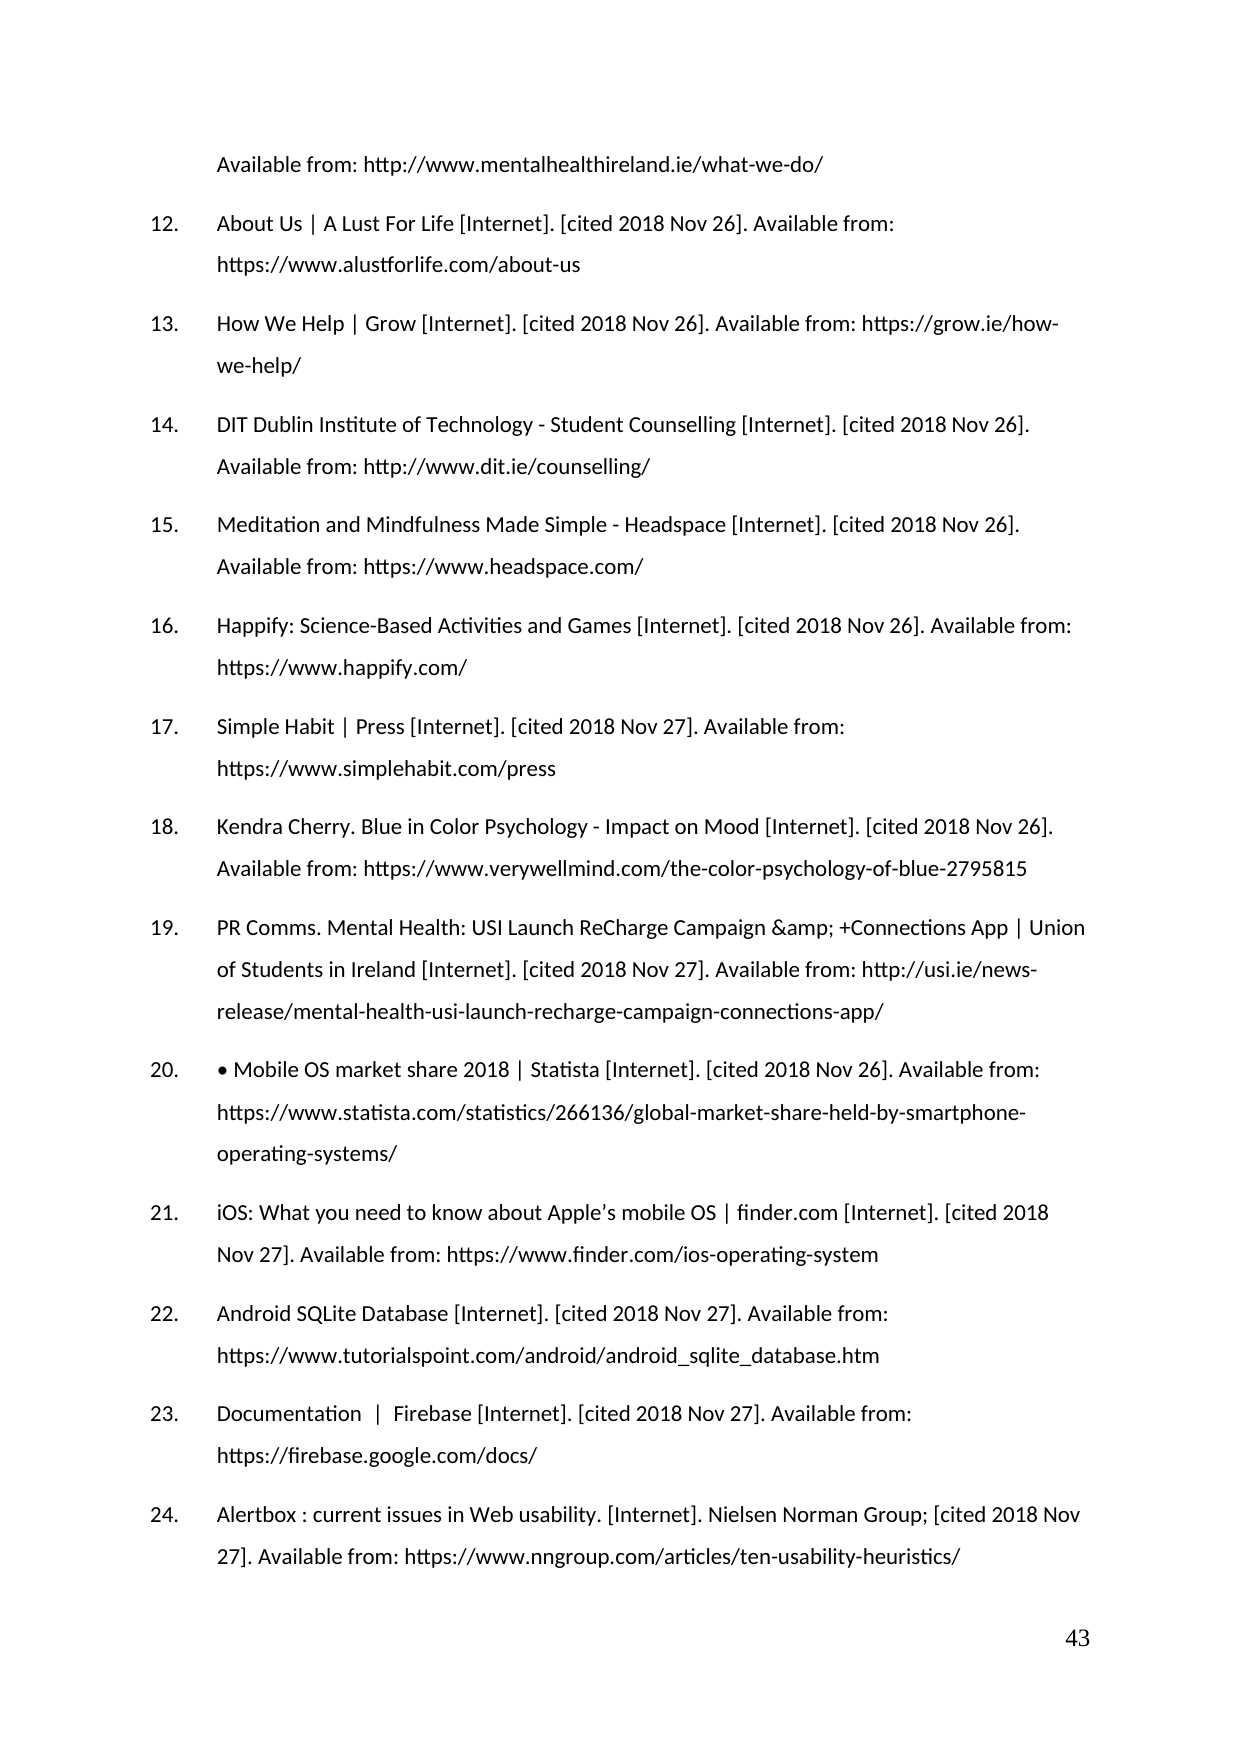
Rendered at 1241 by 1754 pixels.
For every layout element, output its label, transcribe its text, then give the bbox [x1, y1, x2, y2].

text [150, 150, 1090, 178]
text 13. How We Help | Grow [Internet]. [cited 2018 Nov 26]. Available from: https://grow.ie/how-we-help/ [150, 309, 1090, 379]
text 17. Simple Habit | Press [Internet]. [cited 2018 Nov 27]. Available from: https://www.simplehabit.com/press [150, 712, 1090, 782]
text 20. • Mobile OS market share 2018 | Statista [Internet]. [cited 2018 Nov 26]. Available from: https://www.statista.com/statistics/266136/global-market-share-held-by-smartphone-operating-systems/ [150, 1056, 1090, 1168]
text 24. Alertbox : current issues in Web usability. [Internet]. Nielsen Norman Group; [cited 2018 Nov 27]. Available from: https://www.nngroup.com/articles/ten-usability-heuristics/ [150, 1500, 1090, 1570]
text 21. iOS: What you need to know about Apple’s mobile OS | finder.com [Internet]. [cited 2018 Nov 27]. Available from: https://www.finder.com/ios-operating-system [150, 1198, 1090, 1268]
text 16. Happify: Science-Based Activities and Games [Internet]. [cited 2018 Nov 26]. Available from: https://www.happify.com/ [150, 611, 1090, 681]
text 15. Meditation and Mindfulness Made Simple - Headspace [Internet]. [cited 2018 Nov 26]. Available from: https://www.headspace.com/ [150, 511, 1090, 581]
text 18. Kendra Cherry. Blue in Color Psychology - Impact on Mood [Internet]. [cited 2018 Nov 26]. Available from: https://www.verywellmind.com/the-color-psychology-of-blue-2795815 [150, 812, 1090, 882]
text 23. Documentation | Firebase [Internet]. [cited 2018 Nov 27]. Available from: https://firebase.google.com/docs/ [150, 1399, 1090, 1469]
text 12. About Us | A Lust For Life [Internet]. [cited 2018 Nov 26]. Available from: https://www.alustforlife.com/about-us [150, 209, 1090, 279]
text 14. DIT Dublin Institute of Technology - Student Counselling [Internet]. [cited 2018 Nov 26]. Available from: http://www.dit.ie/counselling/ [150, 410, 1090, 480]
text 22. Android SQLite Database [Internet]. [cited 2018 Nov 27]. Available from: https://www.tutorialspoint.com/android/android_sqlite_database.htm [150, 1299, 1090, 1369]
text 19. PR Comms. Mental Health: USI Launch ReCharge Campaign &amp; +Connections App | Union of Students in Ireland [Internet]. [cited 2018 Nov 27]. Available from: http://usi.ie/news-release/mental-health-usi-launch-recharge-campaign-connections-app/ [150, 913, 1090, 1025]
